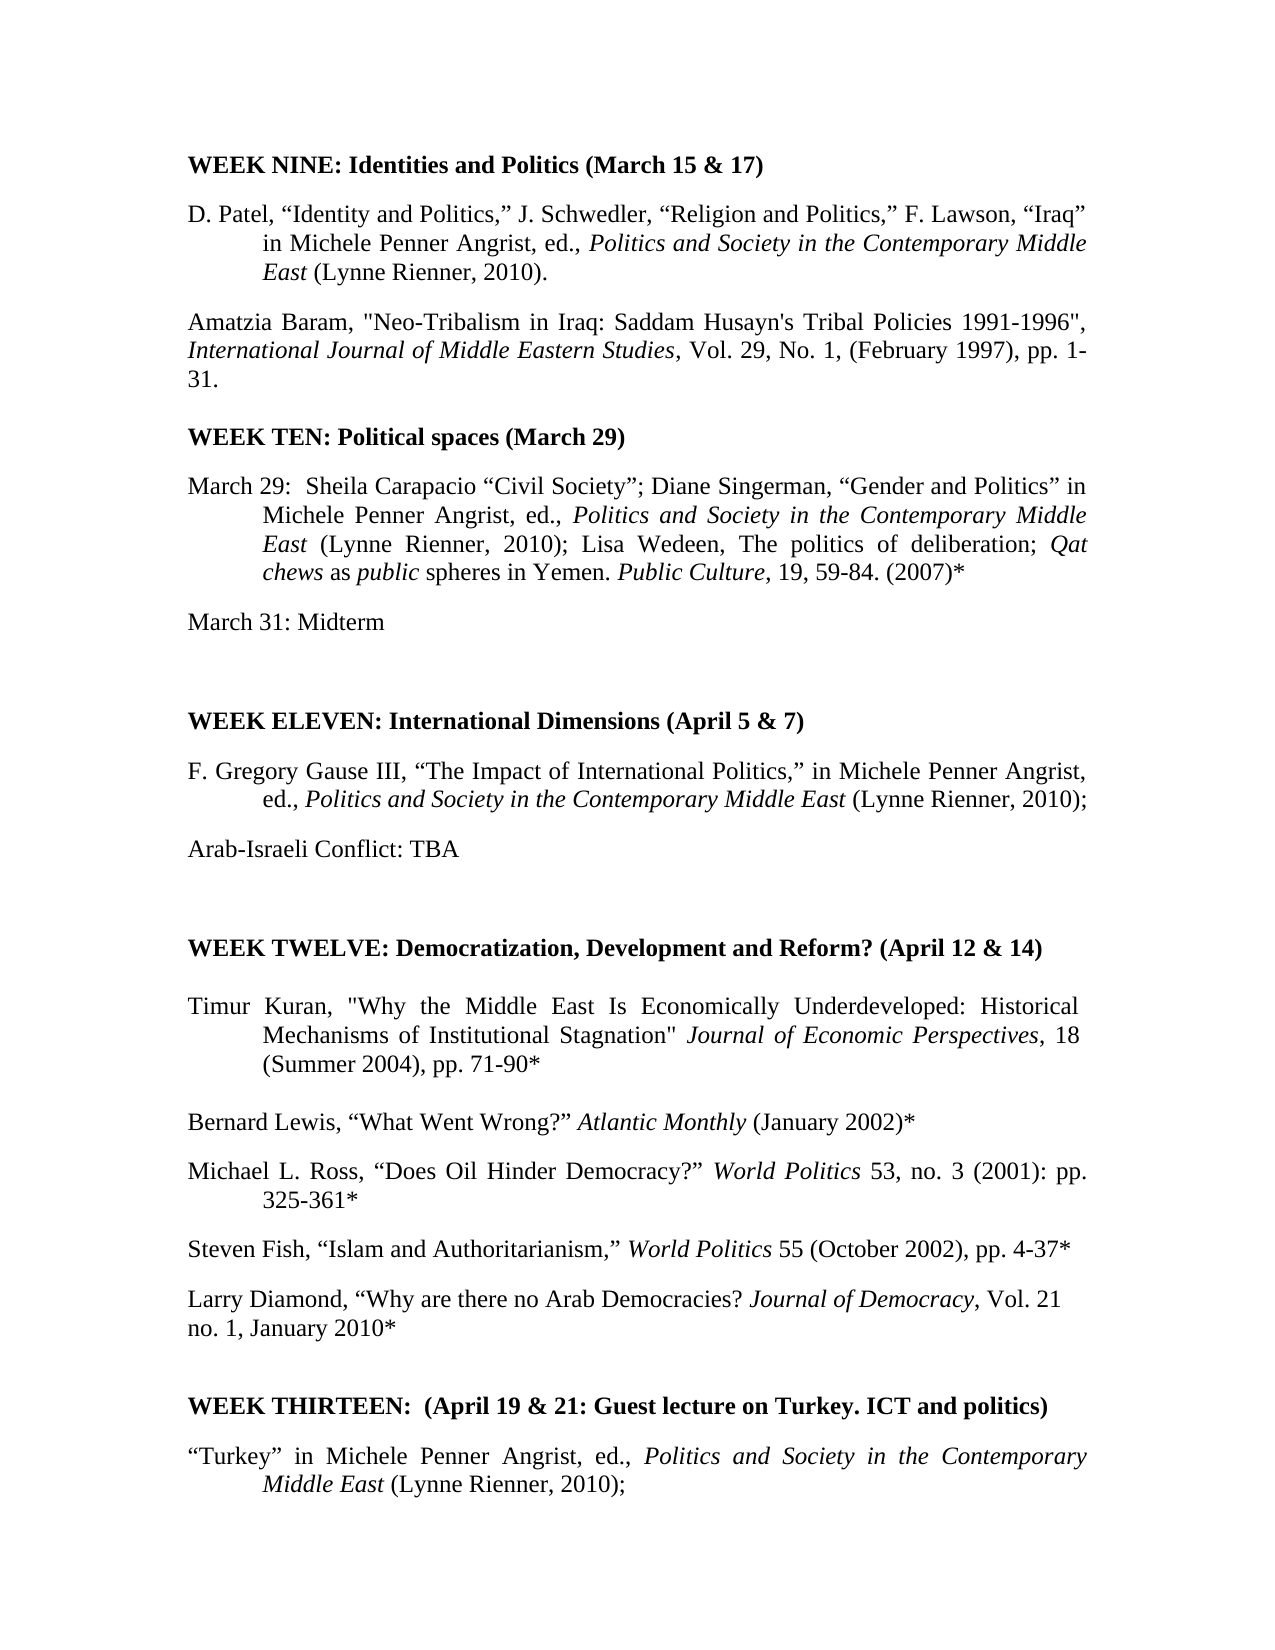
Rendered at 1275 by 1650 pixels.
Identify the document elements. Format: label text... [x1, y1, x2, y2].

text WEEK THIRTEEN: (April 19 & 21: Guest lecture on Turkey. ICT and politics) [187, 1391, 1087, 1420]
text WEEK TEN: Political spaces (March 29) [187, 422, 1087, 450]
text WEEK TWELVE: Democratization, Development and Reform? (April 12 & 14) [187, 933, 1087, 962]
text Steven Fish, “Islam and Authoritarianism,” World Politics 55 (October 2002), pp. 4-37* [187, 1234, 1087, 1263]
text Larry Diamond, “Why are there no Arab Democracies? Journal of Democracy, Vol. 21 no. 1, January 2010* [187, 1284, 1087, 1342]
text Bernard Lewis, “What Went Wrong?” Atlantic Monthly (January 2002)* [187, 1107, 1087, 1135]
text “Turkey” in Michele Penner Angrist, ed., Politics and Society in the Contemporary Middle East (Lynne Rienner, 2010); [187, 1441, 1087, 1498]
text F. Gregory Gause III, “The Impact of International Politics,” in Michele Penner Angrist, ed., Politics and Society in the Contemporary Middle East (Lynne Rienner, 2010); [187, 756, 1087, 813]
text D. Patel, “Identity and Politics,” J. Schwedler, “Religion and Politics,” F. Lawson, “Iraq” in Michele Penner Angrist, ed., Politics and Society in the Contemporary Middle East (Lynne Rienner, 2010). [187, 199, 1087, 286]
text Arab-Israeli Conflict: TBA [187, 834, 1087, 863]
text Michael L. Ross, “Does Oil Hinder Democracy?” World Politics 53, no. 3 (2001): pp. 325-361* [187, 1156, 1087, 1214]
text WEEK NINE: Identities and Politics (March 15 & 17) [187, 150, 1087, 179]
text Timur Kuran, "Why the Middle East Is Economically Underdeveloped: Historical Mechanisms of Institutional Stagnation" Journal of Economic Perspectives, 18 (Summer 2004), pp. 71-90* [187, 991, 1080, 1077]
text WEEK ELEVEN: International Dimensions (April 5 & 7) [187, 706, 1087, 735]
text March 31: Midterm [187, 607, 1087, 636]
text March 29: Sheila Carapacio “Civil Society”; Diane Singerman, “Gender and Politics” in Michele Penner Angrist, ed., Politics and Society in the Contemporary Middle East (Lynne Rienner, 2010); Lisa Wedeen, The politics of deliberation; Qat chews as public spheres in Yemen. Public Culture, 19, 59-84. (2007)* [187, 471, 1087, 586]
text Amatzia Baram, "Neo-Tribalism in Iraq: Saddam Husayn's Tribal Policies 1991-1996", International Journal of Middle Eastern Studies, Vol. 29, No. 1, (February 1997), pp. 1-31. [187, 307, 1087, 393]
